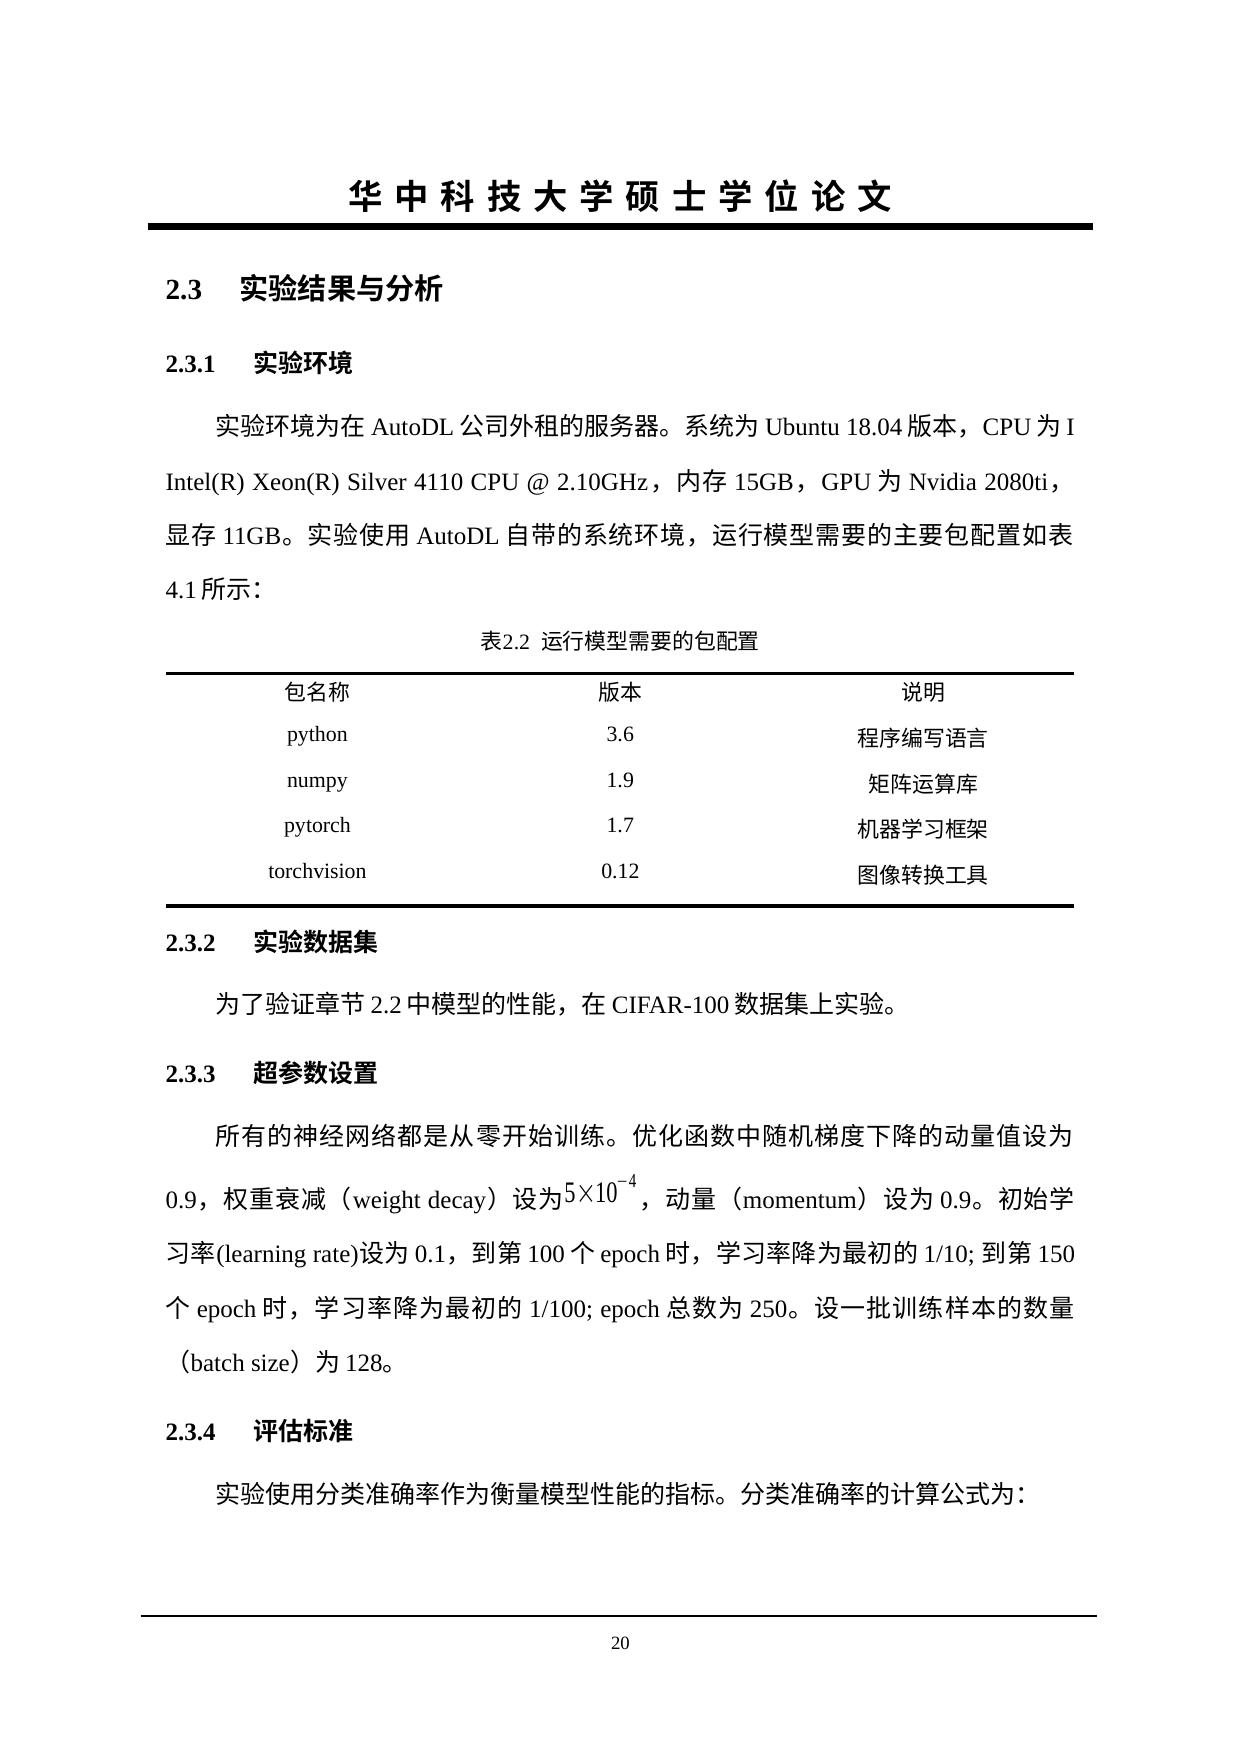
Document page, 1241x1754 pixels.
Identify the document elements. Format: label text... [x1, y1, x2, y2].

table_header 说明 [771, 675, 1074, 721]
text 为了验证章节2.2中模型的性能，在CIFAR-100数据集上实验。 [165, 985, 1075, 1021]
subtitle 实验结果与分析 [165, 266, 1075, 308]
subtitle 实验环境 [165, 344, 1075, 380]
table_cell 0.12 [469, 859, 771, 904]
subtitle 实验数据集 [165, 922, 1075, 958]
table_cell 机器学习框架 [771, 813, 1074, 858]
text 表2.1 运行模型需要的包配置 [165, 624, 1075, 656]
table_cell torchvision [166, 859, 469, 904]
text 实验使用分类准确率作为衡量模型性能的指标。分类准确率的计算公式为： [165, 1474, 1075, 1510]
table_cell 1.7 [469, 813, 771, 858]
subtitle 超参数设置 [165, 1054, 1075, 1090]
table_cell numpy [166, 767, 469, 812]
table_cell 矩阵运算库 [771, 767, 1074, 812]
text 实验环境为在AutoDL公司外租的服务器。系统为Ubuntu 18.04版本，CPU为I Intel(R) Xeon(R) Silver 4110 CPU @ 2.10GHz，内存15GB，GPU为Nvidia 2080ti，显存11GB。实验使用AutoDL自带的系统环境，运行模型需要的主要包配置如表4.1所示： [165, 407, 1075, 606]
table_cell 程序编写语言 [771, 721, 1074, 767]
subtitle 评估标准 [165, 1411, 1075, 1448]
table_header 包名称 [166, 675, 469, 721]
text 所有的神经网络都是从零开始训练。优化函数中随机梯度下降的动量值设为0.9，权重衰减（weight decay）设为，动量（momentum）设为0.9。初始学习率(learning rate)设为0.1，到第100个epoch时，学习率降为最初的1/10; 到第150个epoch时，学习率降为最初的1/100; epoch总数为250。设一批训练样本的数量（batch size）为128。 [165, 1116, 1075, 1379]
table_cell 1.9 [469, 767, 771, 812]
table_header 版本 [469, 675, 771, 721]
table_cell pytorch [166, 813, 469, 858]
table_cell 3.6 [469, 721, 771, 767]
table_cell 图像转换工具 [771, 859, 1074, 904]
table_cell python [166, 721, 469, 767]
